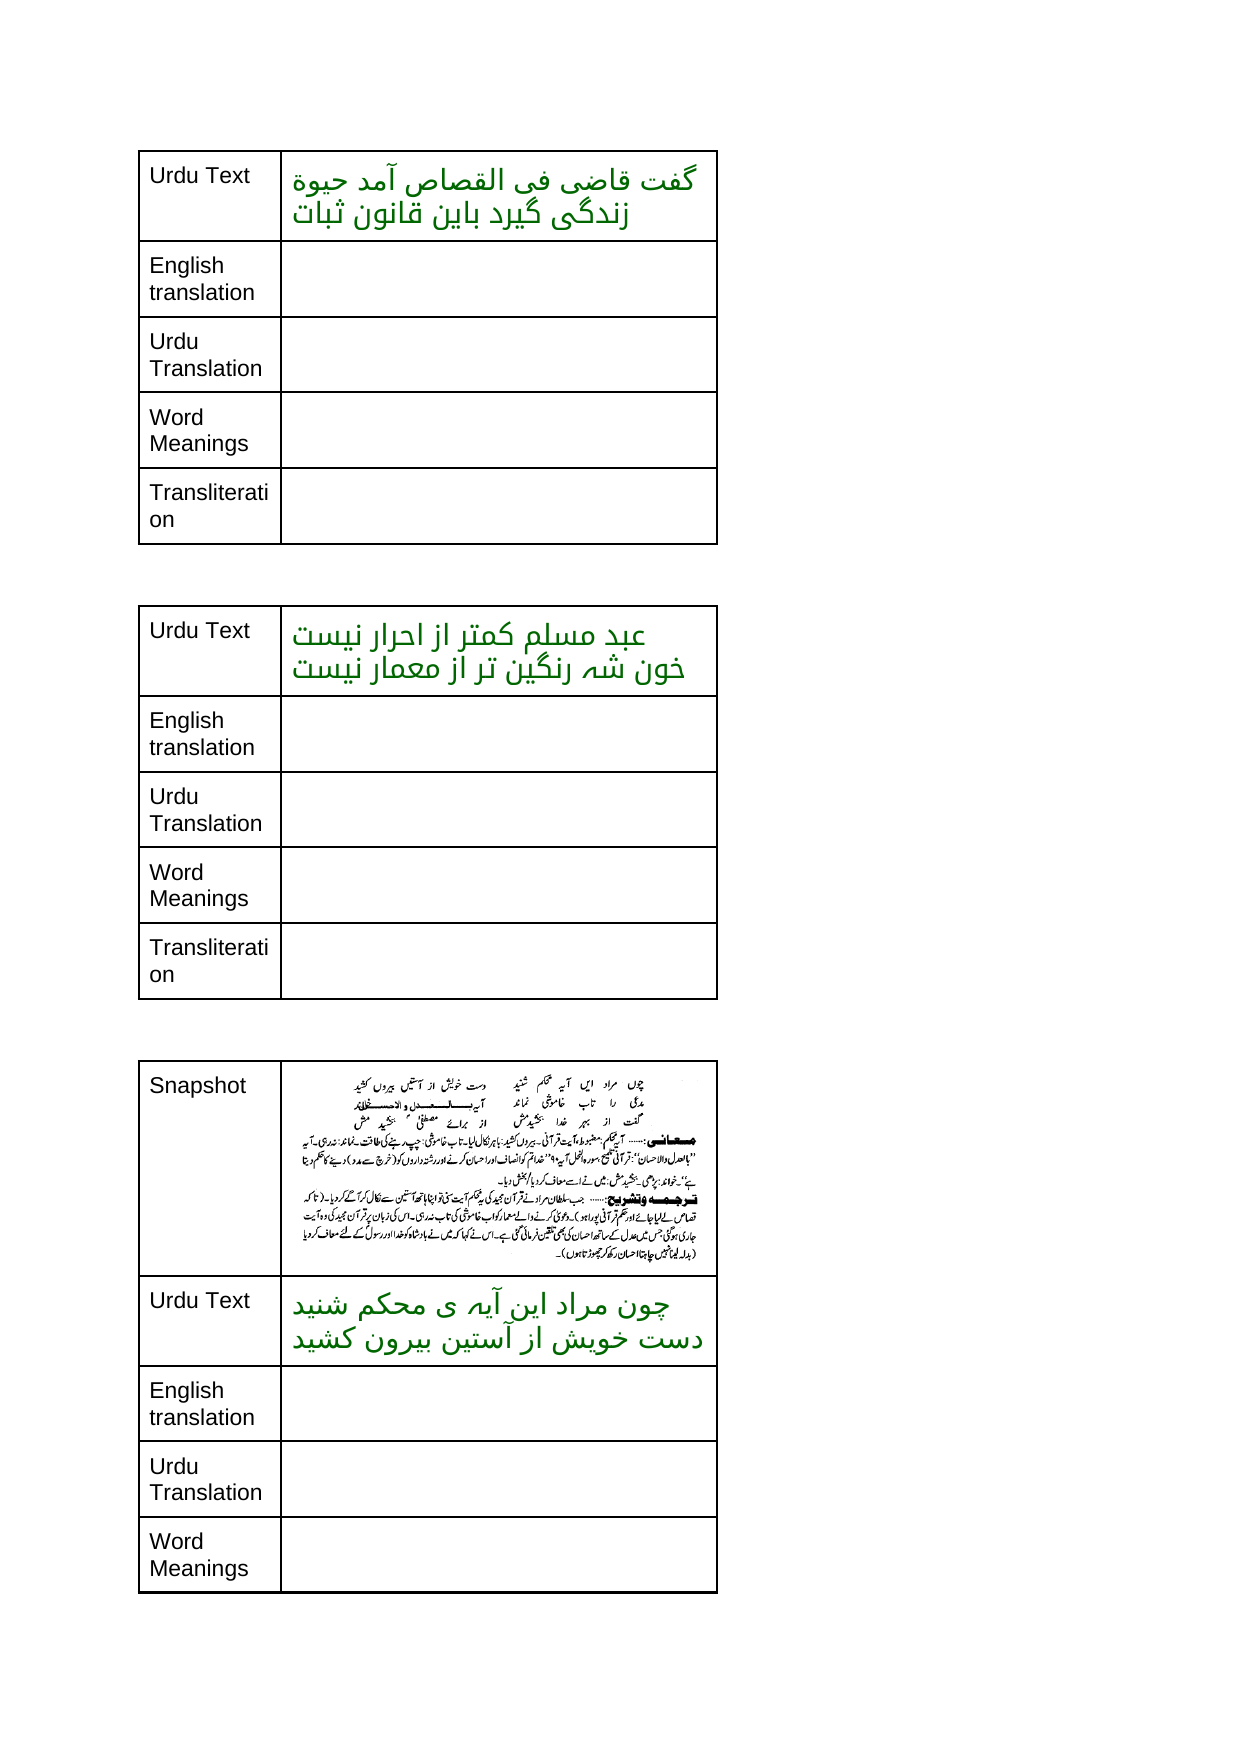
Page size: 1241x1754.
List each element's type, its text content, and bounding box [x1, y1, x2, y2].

table_header Snapshot [140, 1062, 280, 1274]
table_cell English translation [140, 1367, 280, 1440]
table_cell English translation [140, 697, 280, 771]
table_cell Urdu Text [140, 152, 280, 240]
table_header Urdu Text [140, 607, 280, 695]
table_cell Urdu Translation [140, 318, 280, 391]
table_cell [282, 393, 716, 467]
table_cell [282, 1442, 716, 1516]
table_cell [282, 469, 716, 542]
table_cell [282, 773, 716, 846]
table_cell Urdu Translation [140, 1442, 280, 1516]
table_cell Transliteration [140, 924, 280, 997]
table_header عبد مسلم کمتر از احرار نیست خون شہ رنگین تر از معمار نیست [282, 607, 716, 695]
table_cell Word Meanings [140, 393, 280, 467]
table_cell Word Meanings [140, 1518, 280, 1591]
table_cell [282, 318, 716, 391]
table_cell [282, 1367, 716, 1440]
table_cell چون مراد این آیہ ی محکم شنید دست خویش از آستین بیرون کشید [282, 1277, 716, 1364]
table_cell [282, 848, 716, 922]
table_cell گفت قاضی فی القصاص آمد حیوة زندگی گیرد باین قانون ثبات [282, 152, 716, 240]
picture [291, 1072, 706, 1265]
table_cell [282, 924, 716, 997]
table_cell [282, 1518, 716, 1591]
table_cell [282, 697, 716, 771]
table_cell Urdu Translation [140, 773, 280, 846]
table_cell English translation [140, 242, 280, 316]
table_cell Urdu Text [140, 1277, 280, 1364]
table_cell Transliteration [140, 469, 280, 542]
table_header [282, 1062, 716, 1274]
table_cell Word Meanings [140, 848, 280, 922]
table_cell [282, 242, 716, 316]
